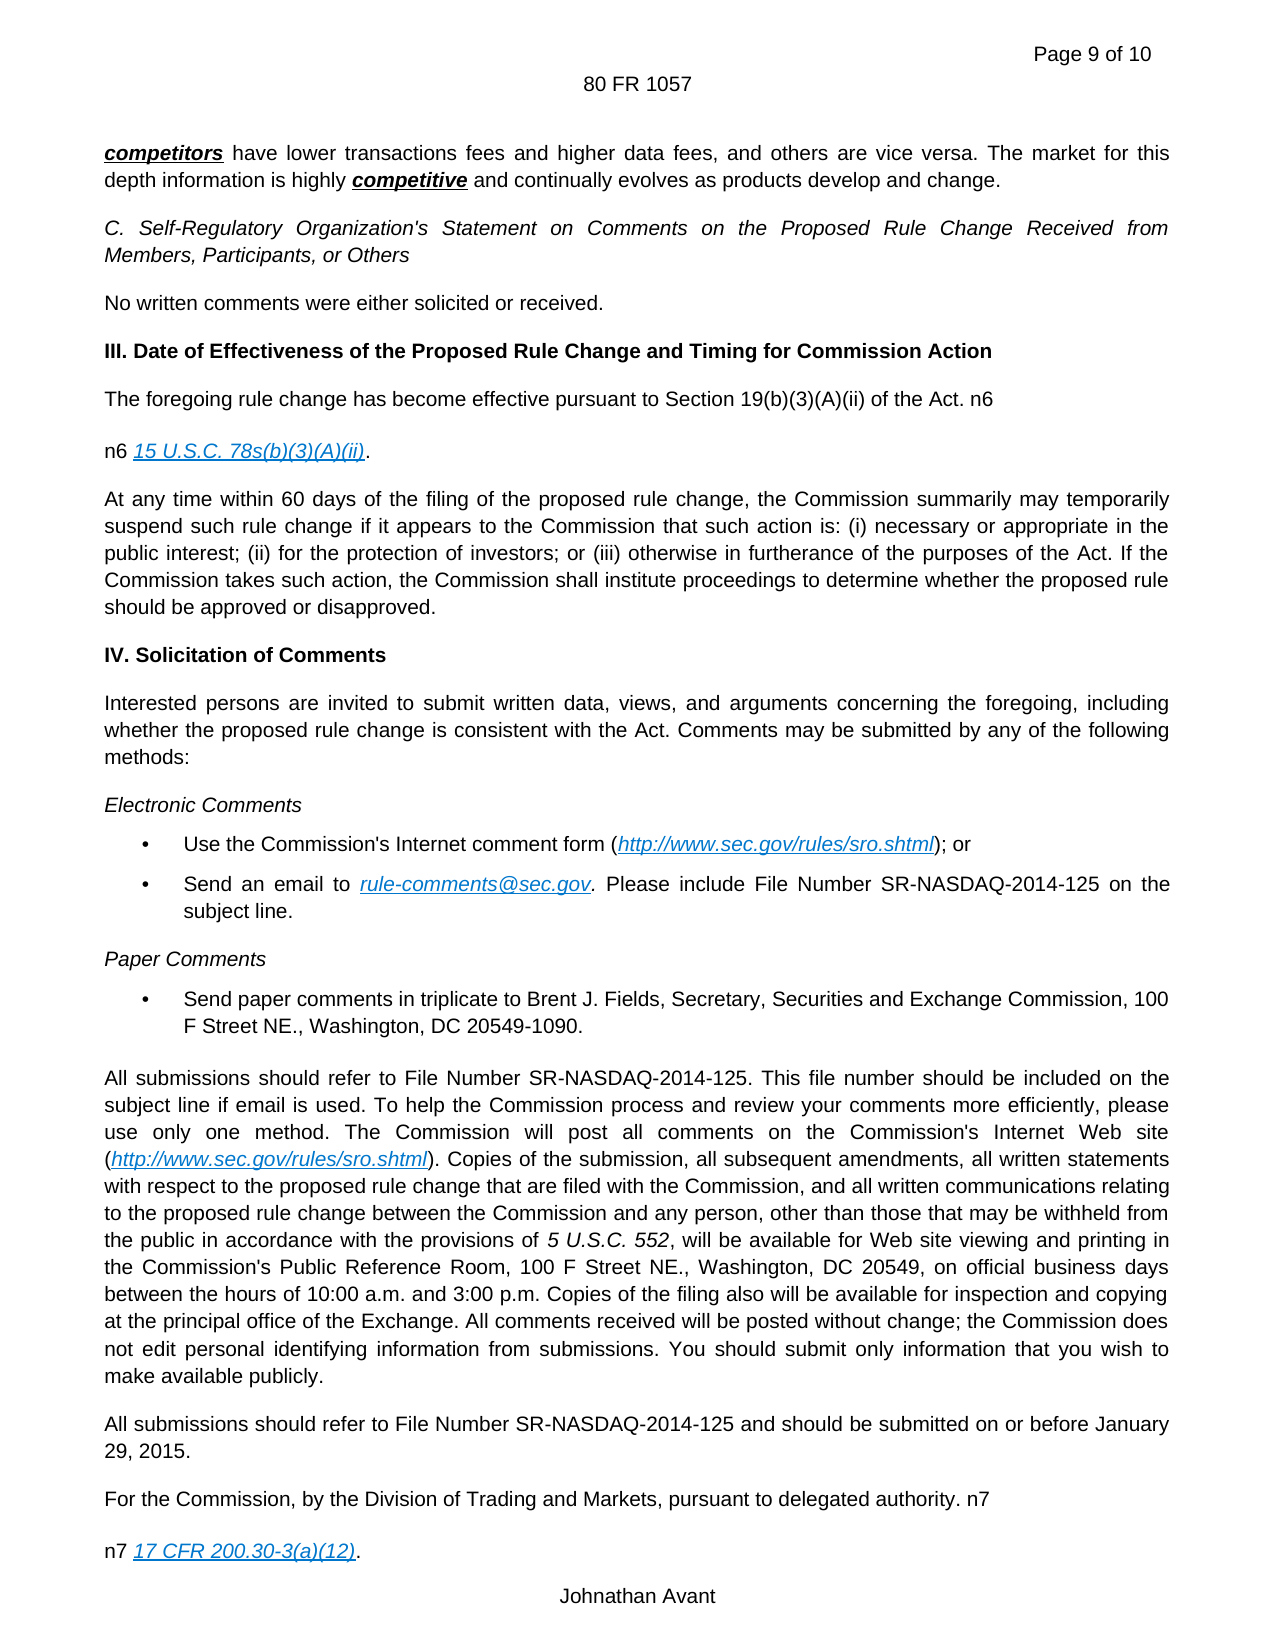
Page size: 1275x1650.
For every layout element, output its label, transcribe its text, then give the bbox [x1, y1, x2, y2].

list Send an email to rule-comments@sec.gov. Please include File Number SR-NASDAQ-2014-125 on the subject line. [142, 869, 1171, 923]
text C. Self-Regulatory Organization's Statement on Comments on the Proposed Rule Change Received from Members, Participants, or Others [104, 212, 1171, 267]
text All submissions should refer to File Number SR-NASDAQ-2014-125. This file number should be included on the subject line if email is used. To help the Commission process and review your comments more efficiently, please use only one method. The Commission will post all comments on the Commission's Internet Web site (http://www.sec.gov/rules/sro.shtml). Copies of the submission, all subsequent amendments, all written statements with respect to the proposed rule change that are filed with the Commission, and all written communications relating to the proposed rule change between the Commission and any person, other than those that may be withheld from the public in accordance with the provisions of 5 U.S.C. 552, will be available for Web site viewing and printing in the Commission's Public Reference Room, 100 F Street NE., Washington, DC 20549, on official business days between the hours of 10:00 a.m. and 3:00 p.m. Copies of the filing also will be available for inspection and copying at the principal office of the Exchange. All comments received will be posted without change; the Commission does not edit personal identifying information from submissions. You should submit only information that you wish to make available publicly. [104, 1062, 1171, 1387]
text Paper Comments [104, 944, 1171, 971]
text All submissions should refer to File Number SR-NASDAQ-2014-125 and should be submitted on or before January 29, 2015. [104, 1408, 1171, 1462]
text n7 17 CFR 200.30-3(a)(12). [104, 1535, 1171, 1562]
text No written comments were either solicited or received. [104, 287, 1171, 314]
text At any time within 60 days of the filing of the proposed rule change, the Commission summarily may temporarily suspend such rule change if it appears to the Commission that such action is: (i) necessary or appropriate in the public interest; (ii) for the protection of investors; or (iii) otherwise in furtherance of the purposes of the Act. If the Commission takes such action, the Commission shall institute proceedings to determine whether the proposed rule should be approved or disapproved. [104, 483, 1171, 619]
list Use the Commission's Internet comment form (http://www.sec.gov/rules/sro.shtml); or [142, 829, 1171, 856]
text IV. Solicitation of Comments [104, 639, 1171, 667]
text Electronic Comments [104, 789, 1171, 817]
text The foregoing rule change has become effective pursuant to Section 19(b)(3)(A)(ii) of the Act. n6 [104, 383, 1171, 410]
text Interested persons are invited to submit written data, views, and arguments concerning the foregoing, including whether the proposed rule change is consistent with the Act. Comments may be submitted by any of the following methods: [104, 687, 1171, 769]
text n6 15 U.S.C. 78s(b)(3)(A)(ii). [104, 435, 1171, 462]
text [104, 137, 1171, 192]
text III. Date of Effectiveness of the Proposed Rule Change and Timing for Commission Action [104, 335, 1171, 362]
list Send paper comments in triplicate to Brent J. Fields, Secretary, Securities and Exchange Commission, 100 F Street NE., Washington, DC 20549-1090. [142, 983, 1171, 1037]
text For the Commission, by the Division of Trading and Markets, pursuant to delegated authority. n7 [104, 1483, 1171, 1510]
